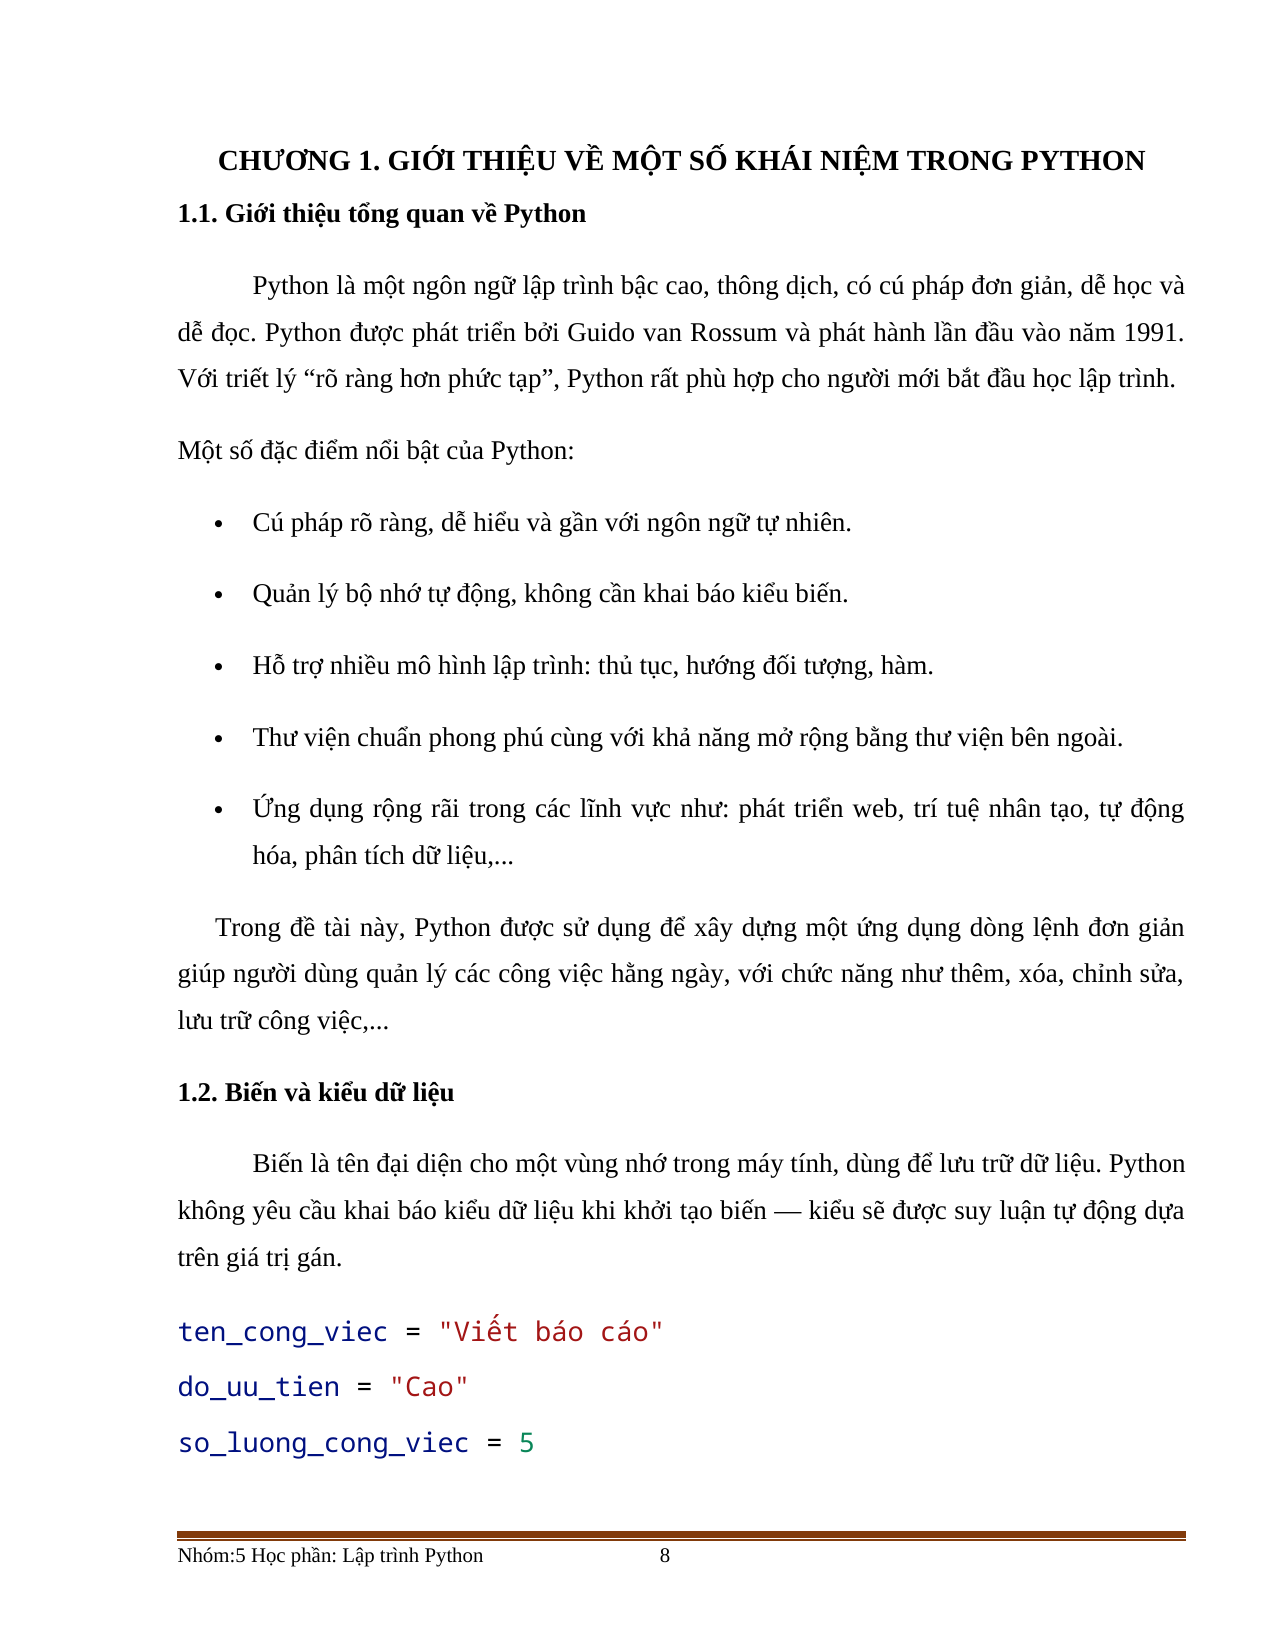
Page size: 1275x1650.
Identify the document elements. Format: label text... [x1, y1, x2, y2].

subtitle CHƯƠNG 1. GIỚI THIỆU VỀ MỘT SỐ KHÁI NIỆM TRONG PYTHON [177, 143, 1186, 177]
text Biến là tên đại diện cho một vùng nhớ trong máy tính, dùng để lưu trữ dữ liệu. Python không yêu cầu khai báo kiểu dữ liệu khi khởi tạo biến — kiểu sẽ được suy luận tự động dựa trên giá trị gán. [177, 1148, 1186, 1272]
text ten_cong_viec = "Viết báo cáo" [177, 1313, 1186, 1349]
list Thư viện chuẩn phong phú cùng với khả năng mở rộng bằng thư viện bên ngoài. [215, 721, 1186, 752]
list Cú pháp rõ ràng, dễ hiểu và gần với ngôn ngữ tự nhiên. [215, 506, 1186, 537]
subtitle 1.2. Biến và kiểu dữ liệu [177, 1076, 1186, 1107]
text Trong đề tài này, Python được sử dụng để xây dựng một ứng dụng dòng lệnh đơn giản giúp người dùng quản lý các công việc hằng ngày, với chức năng như thêm, xóa, chỉnh sửa, lưu trữ công việc,... [177, 911, 1186, 1035]
list Hỗ trợ nhiều mô hình lập trình: thủ tục, hướng đối tượng, hàm. [215, 649, 1186, 680]
text Python là một ngôn ngữ lập trình bậc cao, thông dịch, có cú pháp đơn giản, dễ học và dễ đọc. Python được phát triển bởi Guido van Rossum và phát hành lần đầu vào năm 1991. Với triết lý “rõ ràng hơn phức tạp”, Python rất phù hợp cho người mới bắt đầu học lập trình. [177, 269, 1186, 394]
text Một số đặc điểm nổi bật của Python: [177, 434, 1186, 465]
list Ứng dụng rộng rãi trong các lĩnh vực như: phát triển web, trí tuệ nhân tạo, tự động hóa, phân tích dữ liệu,... [215, 793, 1186, 870]
text do_uu_tien = "Cao" [177, 1368, 1186, 1405]
subtitle 1.1. Giới thiệu tổng quan về Python [177, 198, 1186, 229]
text so_luong_cong_viec = 5 [177, 1423, 1186, 1460]
list Quản lý bộ nhớ tự động, không cần khai báo kiểu biến. [215, 578, 1186, 609]
